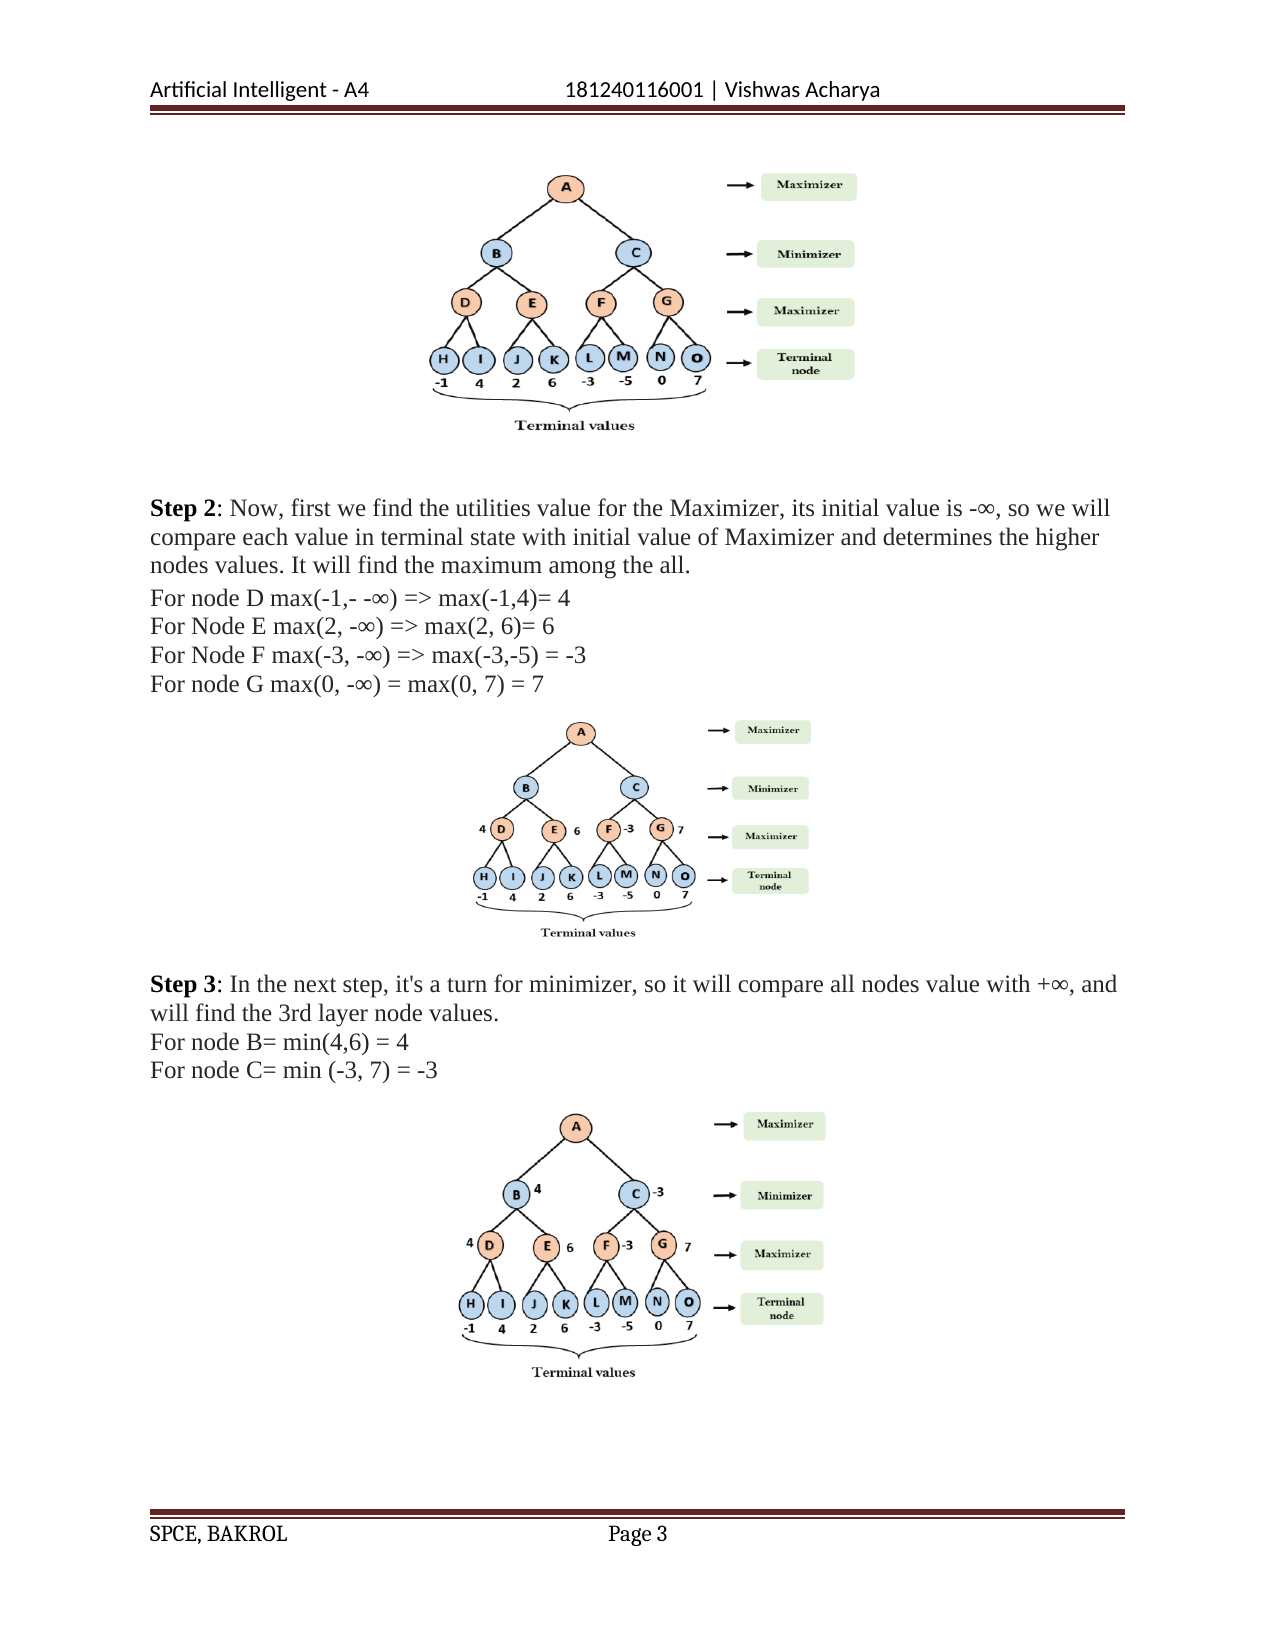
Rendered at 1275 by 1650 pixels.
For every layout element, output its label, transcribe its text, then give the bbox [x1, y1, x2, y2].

text For node G max(0, -∞) = max(0, 7) = 7 [150, 669, 1125, 698]
text Step 3: In the next step, it's a turn for minimizer, so it will compare all nodes value with +∞, and [150, 969, 1125, 998]
picture [464, 701, 811, 966]
text For node D max(-1,- -∞) => max(-1,4)= 4 [150, 583, 1125, 611]
picture [418, 150, 857, 465]
text For Node E max(2, -∞) => max(2, 6)= 6 [150, 611, 1125, 640]
text For node C= min (-3, 7) = -3 [150, 1055, 1125, 1084]
text Step 2: Now, first we find the utilities value for the Maximizer, its initial value is -∞, so we will [150, 493, 1125, 522]
picture [449, 1087, 826, 1413]
text compare each value in terminal state with initial value of Maximizer and determines the higher [150, 522, 1125, 550]
text nodes values. It will find the maximum among the all. [150, 550, 1125, 579]
text will find the 3rd layer node values. [150, 998, 1125, 1027]
text For node B= min(4,6) = 4 [150, 1027, 1125, 1055]
text For Node F max(-3, -∞) => max(-3,-5) = -3 [150, 640, 1125, 669]
